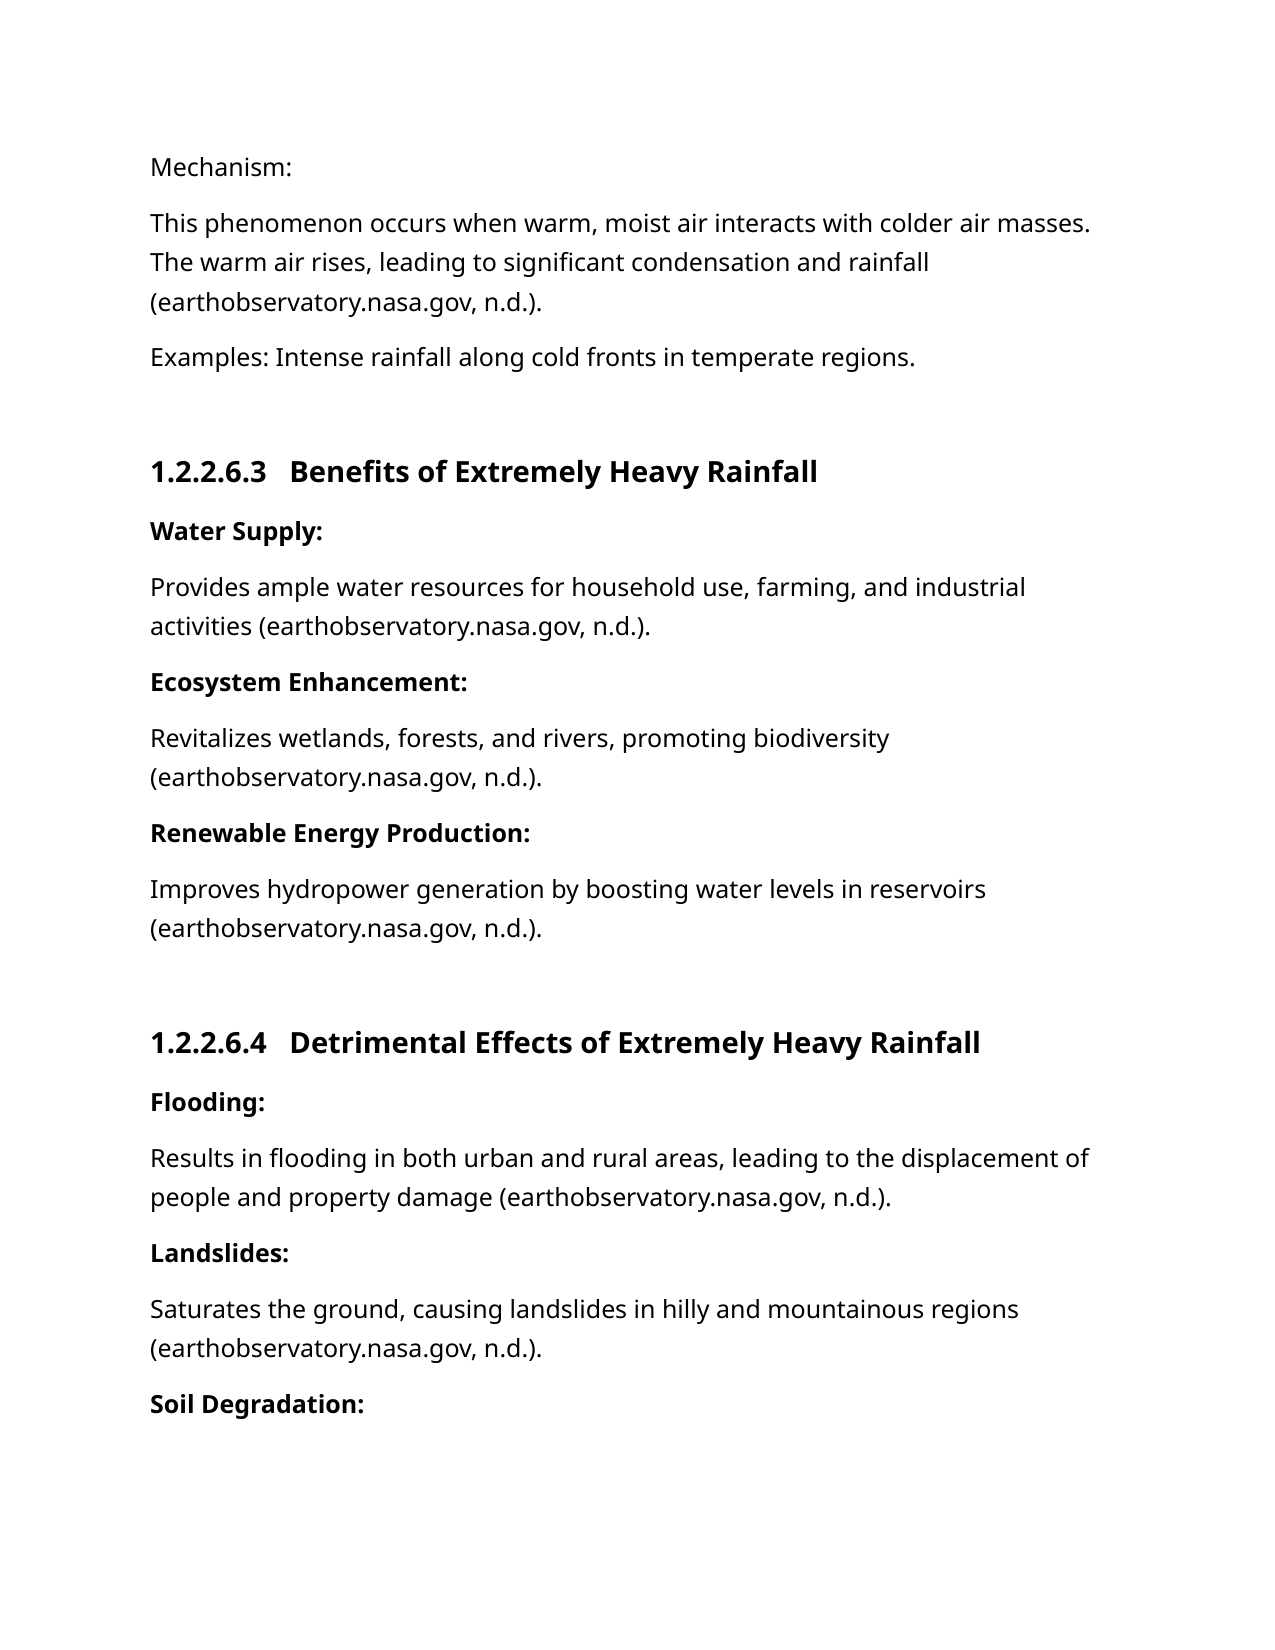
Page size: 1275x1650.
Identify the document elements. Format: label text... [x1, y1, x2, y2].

text 1.2.2.6.4 Detrimental Effects of Extremely Heavy Rainfall [150, 1022, 1125, 1062]
text Soil Degradation: [150, 1386, 1125, 1420]
text Provides ample water resources for household use, farming, and industrial activities (earthobservatory.nasa.gov, n.d.). [150, 570, 1125, 643]
text Ecosystem Enhancement: [150, 665, 1125, 699]
text This phenomenon occurs when warm, moist air interacts with colder air masses. The warm air rises, leading to significant condensation and rainfall (earthobservatory.nasa.gov, n.d.). [150, 206, 1125, 318]
text Saturates the ground, causing landslides in hilly and mountainous regions (earthobservatory.nasa.gov, n.d.). [150, 1291, 1125, 1364]
text Examples: Intense rainfall along cold fronts in temperate regions. [150, 340, 1125, 374]
text Flooding: [150, 1084, 1125, 1119]
text Improves hydropower generation by boosting water levels in reservoirs (earthobservatory.nasa.gov, n.d.). [150, 871, 1125, 945]
text Revitalizes wetlands, forests, and rivers, promoting biodiversity (earthobservatory.nasa.gov, n.d.). [150, 721, 1125, 794]
text Renewable Energy Production: [150, 816, 1125, 850]
text 1.2.2.6.3 Benefits of Extremely Heavy Rainfall [150, 452, 1125, 491]
text Mechanism: [150, 150, 1125, 184]
text Landslides: [150, 1235, 1125, 1269]
text Results in flooding in both urban and rural areas, leading to the displacement of people and property damage (earthobservatory.nasa.gov, n.d.). [150, 1140, 1125, 1214]
text Water Supply: [150, 514, 1125, 548]
